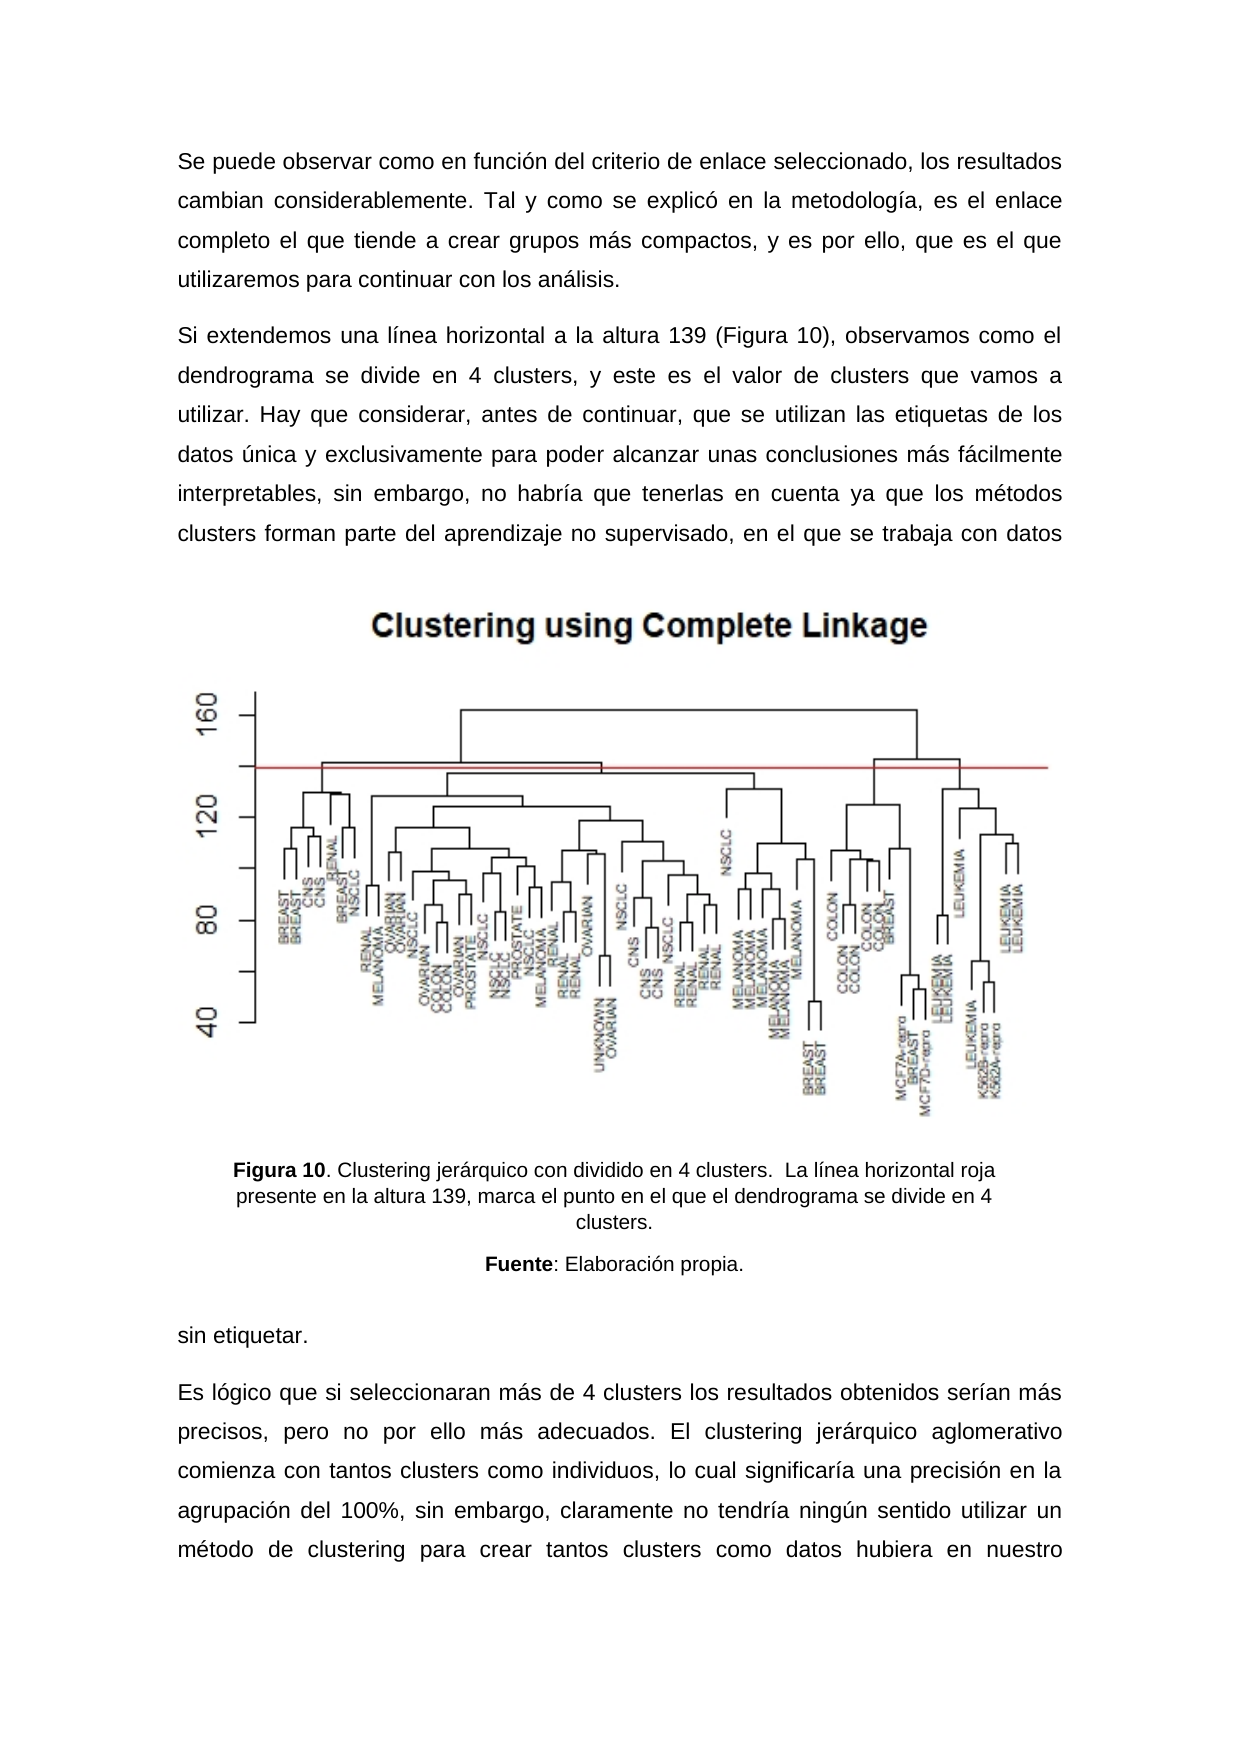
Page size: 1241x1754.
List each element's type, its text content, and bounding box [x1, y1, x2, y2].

text Se puede observar como en función del criterio de enlace seleccionado, los resultados cambian considerablemente. Tal y como se explicó en la metodología, es el enlace completo el que tiende a crear grupos más compactos, y es por ello, que es el que utilizaremos para continuar con los análisis. [177, 148, 1063, 292]
text Si extendemos una línea horizontal a la altura 139 (Figura 10), observamos como el dendrograma se divide en 4 clusters, y este es el valor de clusters que vamos a utilizar. Hay que considerar, antes de continuar, que se utilizan las etiquetas de los datos única y exclusivamente para poder alcanzar unas conclusiones más fácilmente interpretables, sin embargo, no habría que tenerlas en cuenta ya que los métodos clusters forman parte del aprendizaje no supervisado, en el que se trabaja con datos sin etiquetar. [177, 1138, 1063, 1349]
picture [121, 581, 1117, 1138]
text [177, 1378, 1063, 1563]
text Si extendemos una línea horizontal a la altura 139 (Figura 10), observamos como el dendrograma se divide en 4 clusters, y este es el valor de clusters que vamos a utilizar. Hay que considerar, antes de continuar, que se utilizan las etiquetas de los datos única y exclusivamente para poder alcanzar unas conclusiones más fácilmente interpretables, sin embargo, no habría que tenerlas en cuenta ya que los métodos clusters forman parte del aprendizaje no supervisado, en el que se trabaja con datos sin etiquetar. [177, 322, 1063, 581]
